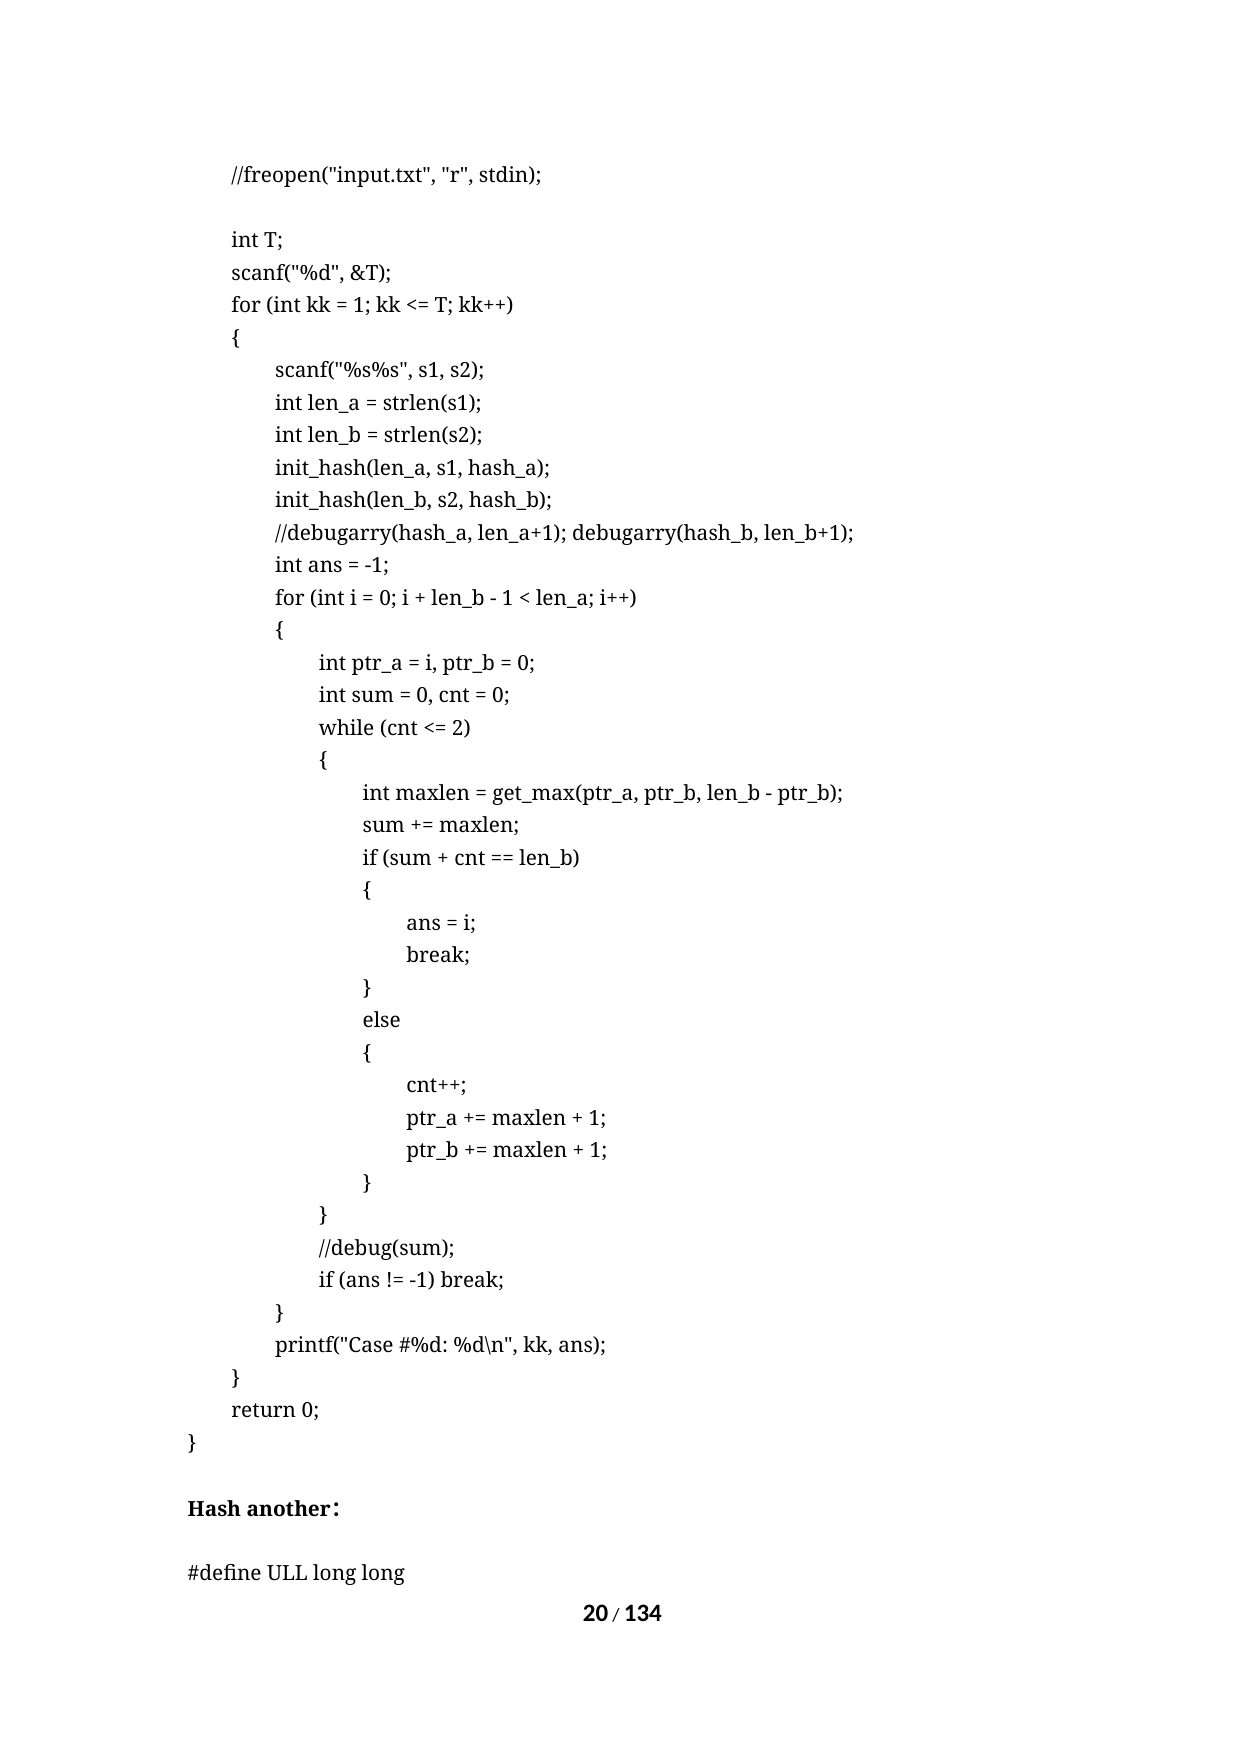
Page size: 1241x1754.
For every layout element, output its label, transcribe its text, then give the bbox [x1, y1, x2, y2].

text ptr_a += maxlen + 1; [187, 1101, 1053, 1133]
text //debug(sum); [187, 1231, 1053, 1263]
text printf("Case #%d: %d\n", kk, ans); [187, 1328, 1053, 1361]
text } [187, 1426, 1053, 1458]
text if (ans != -1) break; [187, 1263, 1053, 1296]
text cnt++; [187, 1068, 1053, 1101]
text #define ULL long long [187, 1556, 1053, 1588]
text int len_a = strlen(s1); [187, 386, 1053, 418]
text ans = i; [187, 906, 1053, 938]
text sum += maxlen; [187, 808, 1053, 841]
text { [187, 321, 1053, 353]
text return 0; [187, 1393, 1053, 1426]
text { [187, 743, 1053, 776]
text Hash another： [187, 1491, 1053, 1523]
text ptr_b += maxlen + 1; [187, 1133, 1053, 1166]
text init_hash(len_b, s2, hash_b); [187, 483, 1053, 516]
text //freopen("input.txt", "r", stdin); [187, 158, 1053, 191]
text while (cnt <= 2) [187, 711, 1053, 743]
text int maxlen = get_max(ptr_a, ptr_b, len_b - ptr_b); [187, 776, 1053, 808]
text break; [187, 938, 1053, 971]
text { [187, 613, 1053, 646]
text //debugarry(hash_a, len_a+1); debugarry(hash_b, len_b+1); [187, 516, 1053, 548]
text scanf("%d", &T); [187, 256, 1053, 288]
text int T; [187, 223, 1053, 256]
text } [187, 1198, 1053, 1231]
text { [187, 1036, 1053, 1068]
text for (int kk = 1; kk <= T; kk++) [187, 288, 1053, 321]
text int sum = 0, cnt = 0; [187, 678, 1053, 711]
text else [187, 1003, 1053, 1036]
text } [187, 971, 1053, 1003]
text int ans = -1; [187, 548, 1053, 581]
text scanf("%s%s", s1, s2); [187, 353, 1053, 386]
text } [187, 1166, 1053, 1198]
text int len_b = strlen(s2); [187, 418, 1053, 451]
text init_hash(len_a, s1, hash_a); [187, 451, 1053, 483]
text for (int i = 0; i + len_b - 1 < len_a; i++) [187, 581, 1053, 613]
text } [187, 1296, 1053, 1328]
text if (sum + cnt == len_b) [187, 841, 1053, 873]
text } [187, 1361, 1053, 1393]
text int ptr_a = i, ptr_b = 0; [187, 646, 1053, 678]
text { [187, 873, 1053, 906]
